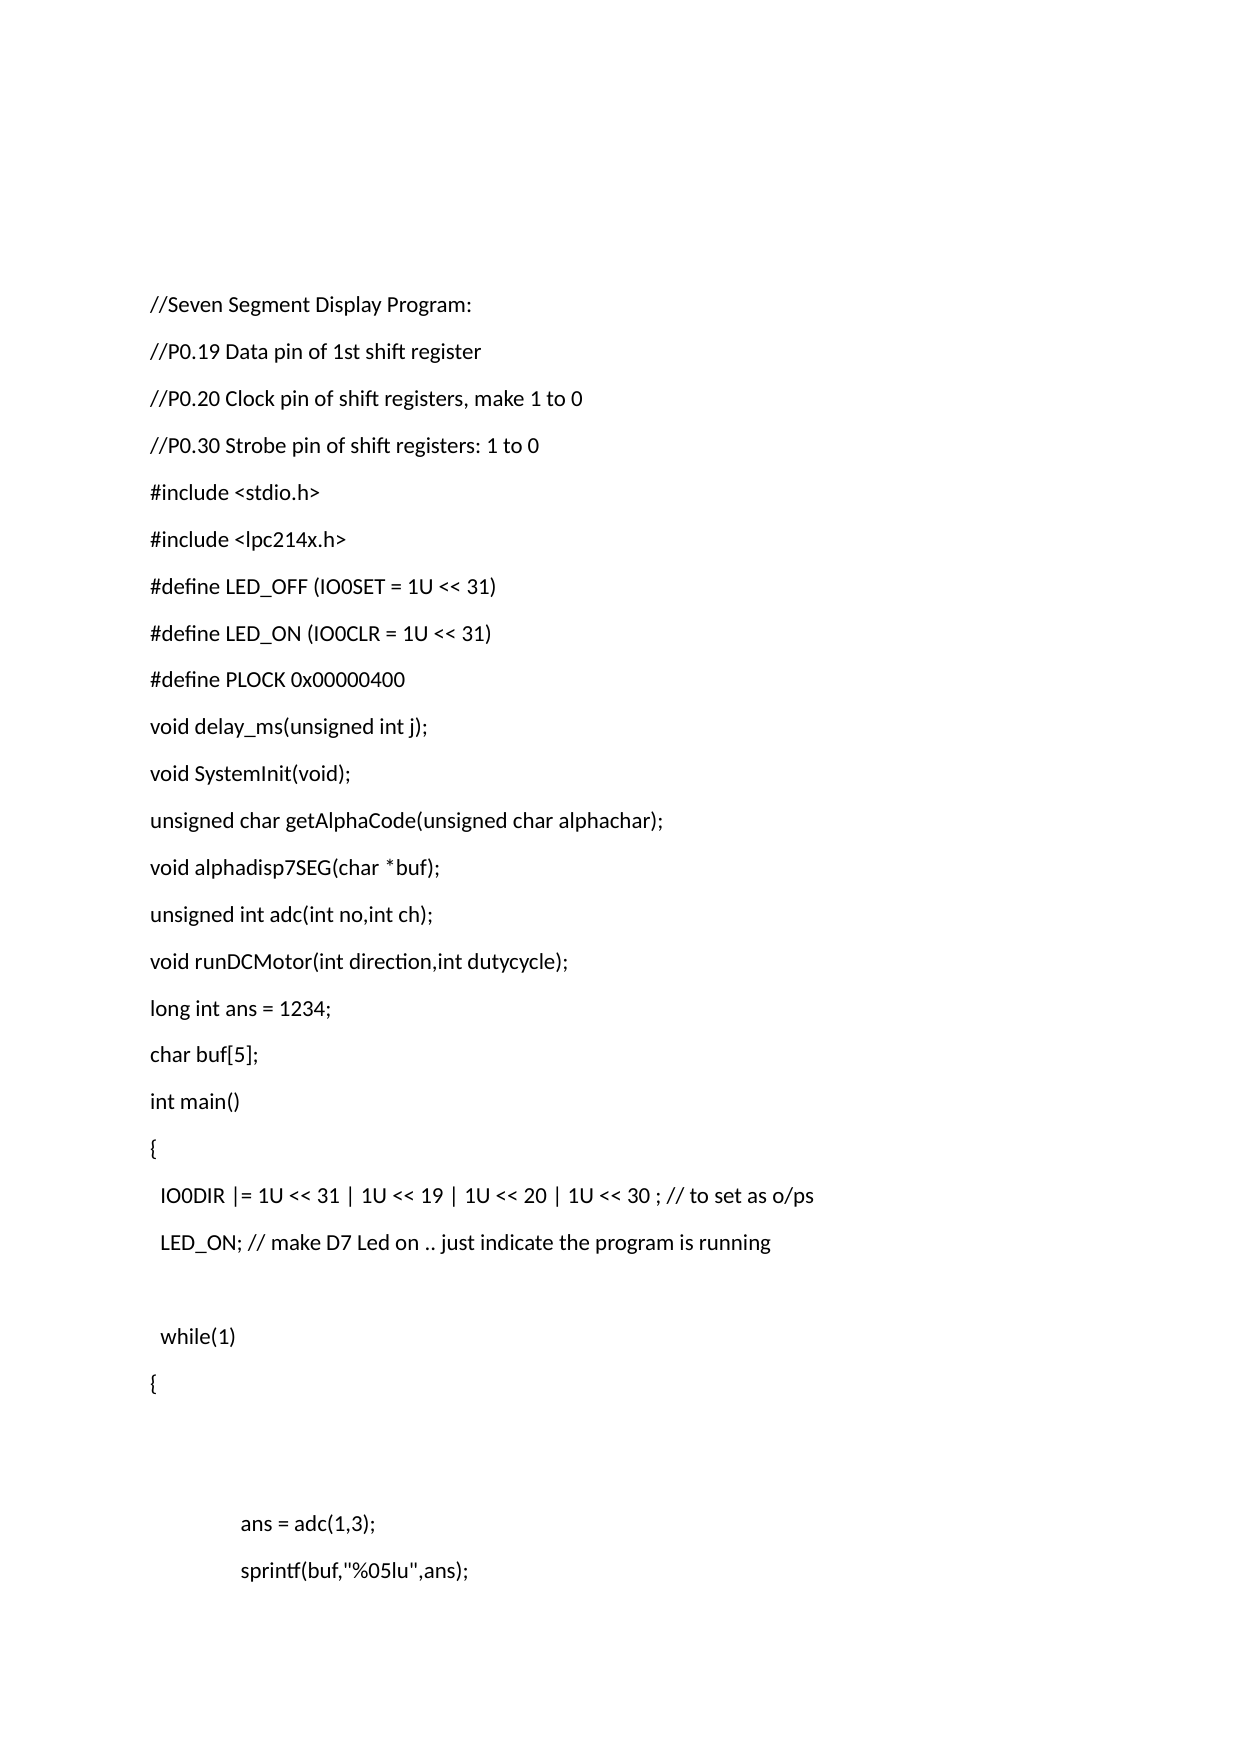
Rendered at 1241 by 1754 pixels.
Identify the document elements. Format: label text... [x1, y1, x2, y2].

text ans = adc(1,3); [150, 1509, 1090, 1537]
text char buf[5]; [150, 1041, 1090, 1069]
text unsigned char getAlphaCode(unsigned char alphachar); [150, 806, 1090, 834]
text #include <stdio.h> [150, 478, 1090, 506]
text #include <lpc214x.h> [150, 525, 1090, 553]
text while(1) [150, 1322, 1090, 1350]
text //P0.20 Clock pin of shift registers, make 1 to 0 [150, 384, 1090, 412]
text unsigned int adc(int no,int ch); [150, 900, 1090, 928]
text //Seven Segment Display Program: [150, 291, 1090, 319]
text //P0.30 Strobe pin of shift registers: 1 to 0 [150, 431, 1090, 459]
text #define PLOCK 0x00000400 [150, 666, 1090, 694]
text sprintf(buf,"%05lu",ans); [150, 1556, 1090, 1584]
text int main() [150, 1087, 1090, 1116]
text void alphadisp7SEG(char *buf); [150, 853, 1090, 881]
text LED_ON; // make D7 Led on .. just indicate the program is running [150, 1228, 1090, 1256]
text { [150, 1134, 1090, 1162]
text #define LED_OFF (IO0SET = 1U << 31) [150, 572, 1090, 600]
text void runDCMotor(int direction,int dutycycle); [150, 947, 1090, 975]
text long int ans = 1234; [150, 994, 1090, 1022]
text //P0.19 Data pin of 1st shift register [150, 337, 1090, 366]
text void delay_ms(unsigned int j); [150, 712, 1090, 741]
text #define LED_ON (IO0CLR = 1U << 31) [150, 619, 1090, 647]
text void SystemInit(void); [150, 759, 1090, 787]
text IO0DIR |= 1U << 31 | 1U << 19 | 1U << 20 | 1U << 30 ; // to set as o/ps [150, 1181, 1090, 1209]
text { [150, 1369, 1090, 1397]
